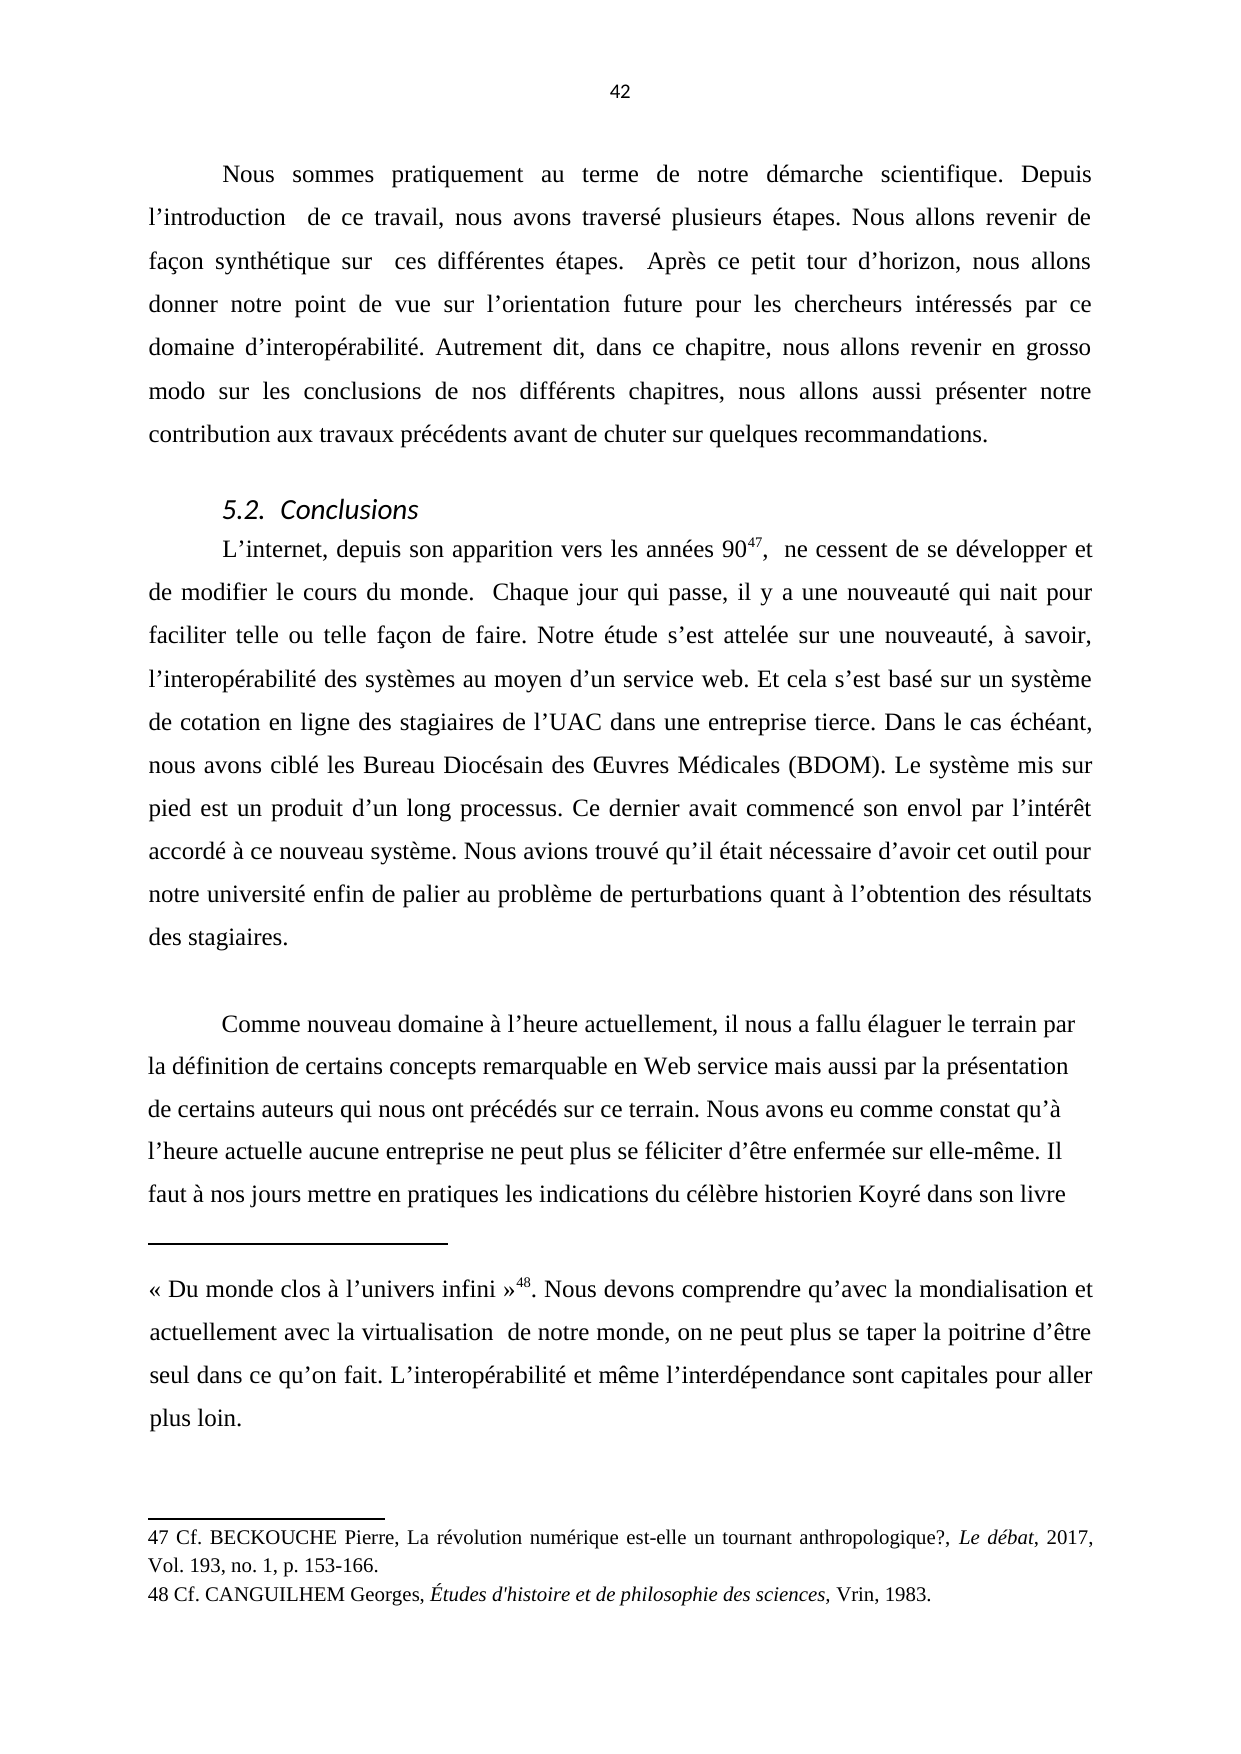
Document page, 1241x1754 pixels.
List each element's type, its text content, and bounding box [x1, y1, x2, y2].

text L’internet, depuis son apparition vers les années 90, ne cessent de se développer et de modifier le cours du monde. Chaque jour qui passe, il y a une nouveauté qui nait pour faciliter telle ou telle façon de faire. Notre étude s’est attelée sur une nouveauté, à savoir, l’interopérabilité des systèmes au moyen d’un service web. Et cela s’est basé sur un système de cotation en ligne des stagiaires de l’UAC dans une entreprise tierce. Dans le cas échéant, nous avons ciblé les Bureau Diocésain des Œuvres Médicales (BDOM). Le système mis sur pied est un produit d’un long processus. Ce dernier avait commencé son envol par l’intérêt accordé à ce nouveau système. Nous avions trouvé qu’il était nécessaire d’avoir cet outil pour notre université enfin de palier au problème de perturbations quant à l’obtention des résultats des stagiaires. [148, 534, 1093, 951]
text Nous sommes pratiquement au terme de notre démarche scientifique. Depuis l’introduction de ce travail, nous avons traversé plusieurs étapes. Nous allons revenir de façon synthétique sur ces différentes étapes. Après ce petit tour d’horizon, nous allons donner notre point de vue sur l’orientation future pour les chercheurs intéressés par ce domaine d’interopérabilité. Autrement dit, dans ce chapitre, nous allons revenir en grosso modo sur les conclusions de nos différents chapitres, nous allons aussi présenter notre contribution aux travaux précédents avant de chuter sur quelques recommandations. [148, 159, 1093, 448]
text Comme nouveau domaine à l’heure actuellement, il nous a fallu élaguer le terrain par la définition de certains concepts remarquable en Web service mais aussi par la présentation de certains auteurs qui nous ont précédés sur ce terrain. Nous avons eu comme constat qu’à l’heure actuelle aucune entreprise ne peut plus se féliciter d’être enfermée sur elle-même. Il faut à nos jours mettre en pratiques les indications du célèbre historien Koyré dans son livre [148, 1009, 1093, 1207]
text 5.2. Conclusions [221, 491, 1093, 527]
text « Du monde clos à l’univers infini ». Nous devons comprendre qu’avec la mondialisation et actuellement avec la virtualisation de notre monde, on ne peut plus se taper la poitrine d’être seul dans ce qu’on fait. L’interopérabilité et même l’interdépendance sont capitales pour aller plus loin. [148, 1274, 1093, 1432]
